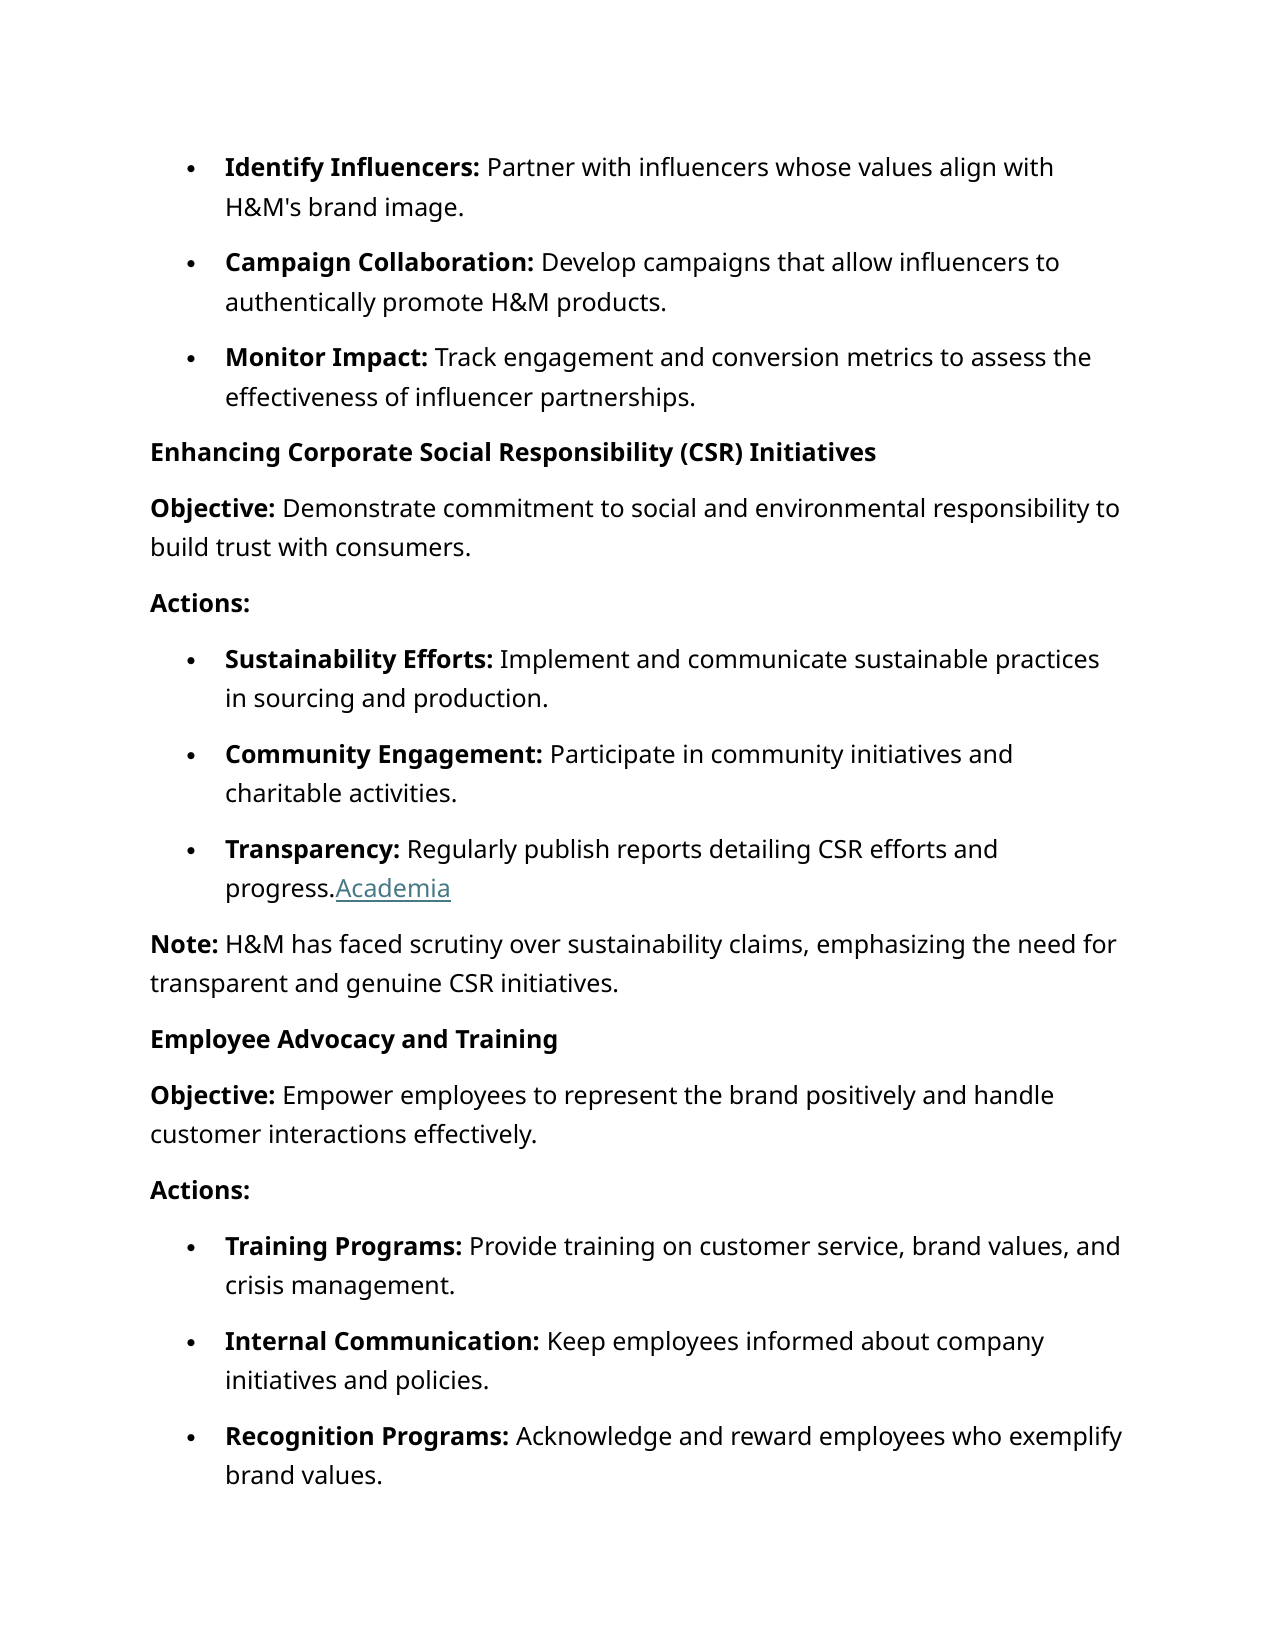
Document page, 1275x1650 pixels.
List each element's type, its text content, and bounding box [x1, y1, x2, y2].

list Transparency: Regularly publish reports detailing CSR efforts and progress.Academia [187, 832, 1125, 905]
list Identify Influencers: Partner with influencers whose values align with H&M's brand image. [187, 150, 1125, 223]
list Monitor Impact: Track engagement and conversion metrics to assess the effectiveness of influencer partnerships. [187, 340, 1125, 413]
list Campaign Collaboration: Develop campaigns that allow influencers to authentically promote H&M products. [187, 245, 1125, 318]
text Actions: [150, 1172, 1125, 1207]
list Internal Communication: Keep employees informed about company initiatives and policies. [187, 1323, 1125, 1397]
text Note: H&M has faced scrutiny over sustainability claims, emphasizing the need for transparent and genuine CSR initiatives. [150, 927, 1125, 1000]
list Training Programs: Provide training on customer service, brand values, and crisis management. [187, 1228, 1125, 1302]
list Recognition Programs: Acknowledge and reward employees who exemplify brand values. [187, 1418, 1125, 1492]
text Objective: Empower employees to represent the brand positively and handle customer interactions effectively. [150, 1077, 1125, 1151]
list Community Engagement: Participate in community initiatives and charitable activities. [187, 737, 1125, 810]
text Objective: Demonstrate commitment to social and environmental responsibility to build trust with consumers. [150, 491, 1125, 564]
text Enhancing Corporate Social Responsibility (CSR) Initiatives [150, 435, 1125, 469]
list Sustainability Efforts: Implement and communicate sustainable practices in sourcing and production. [187, 642, 1125, 715]
text Employee Advocacy and Training [150, 1022, 1125, 1056]
text Actions: [150, 586, 1125, 620]
